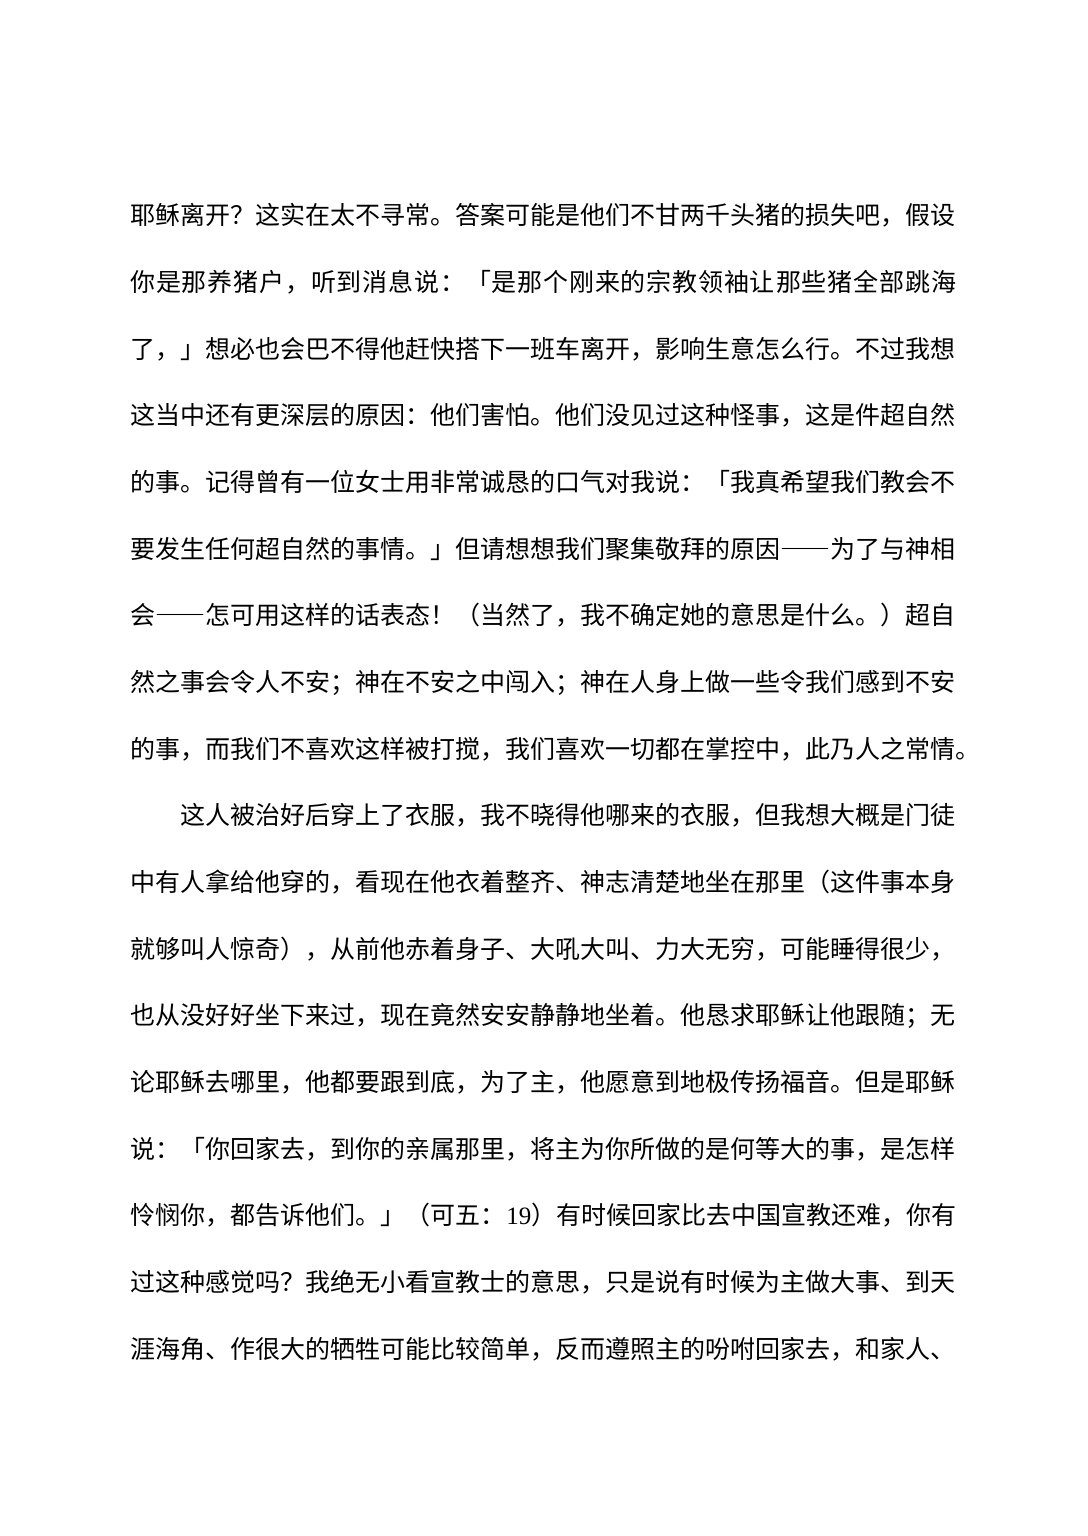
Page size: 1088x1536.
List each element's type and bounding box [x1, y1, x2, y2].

text [130, 781, 958, 1381]
text [130, 181, 958, 781]
